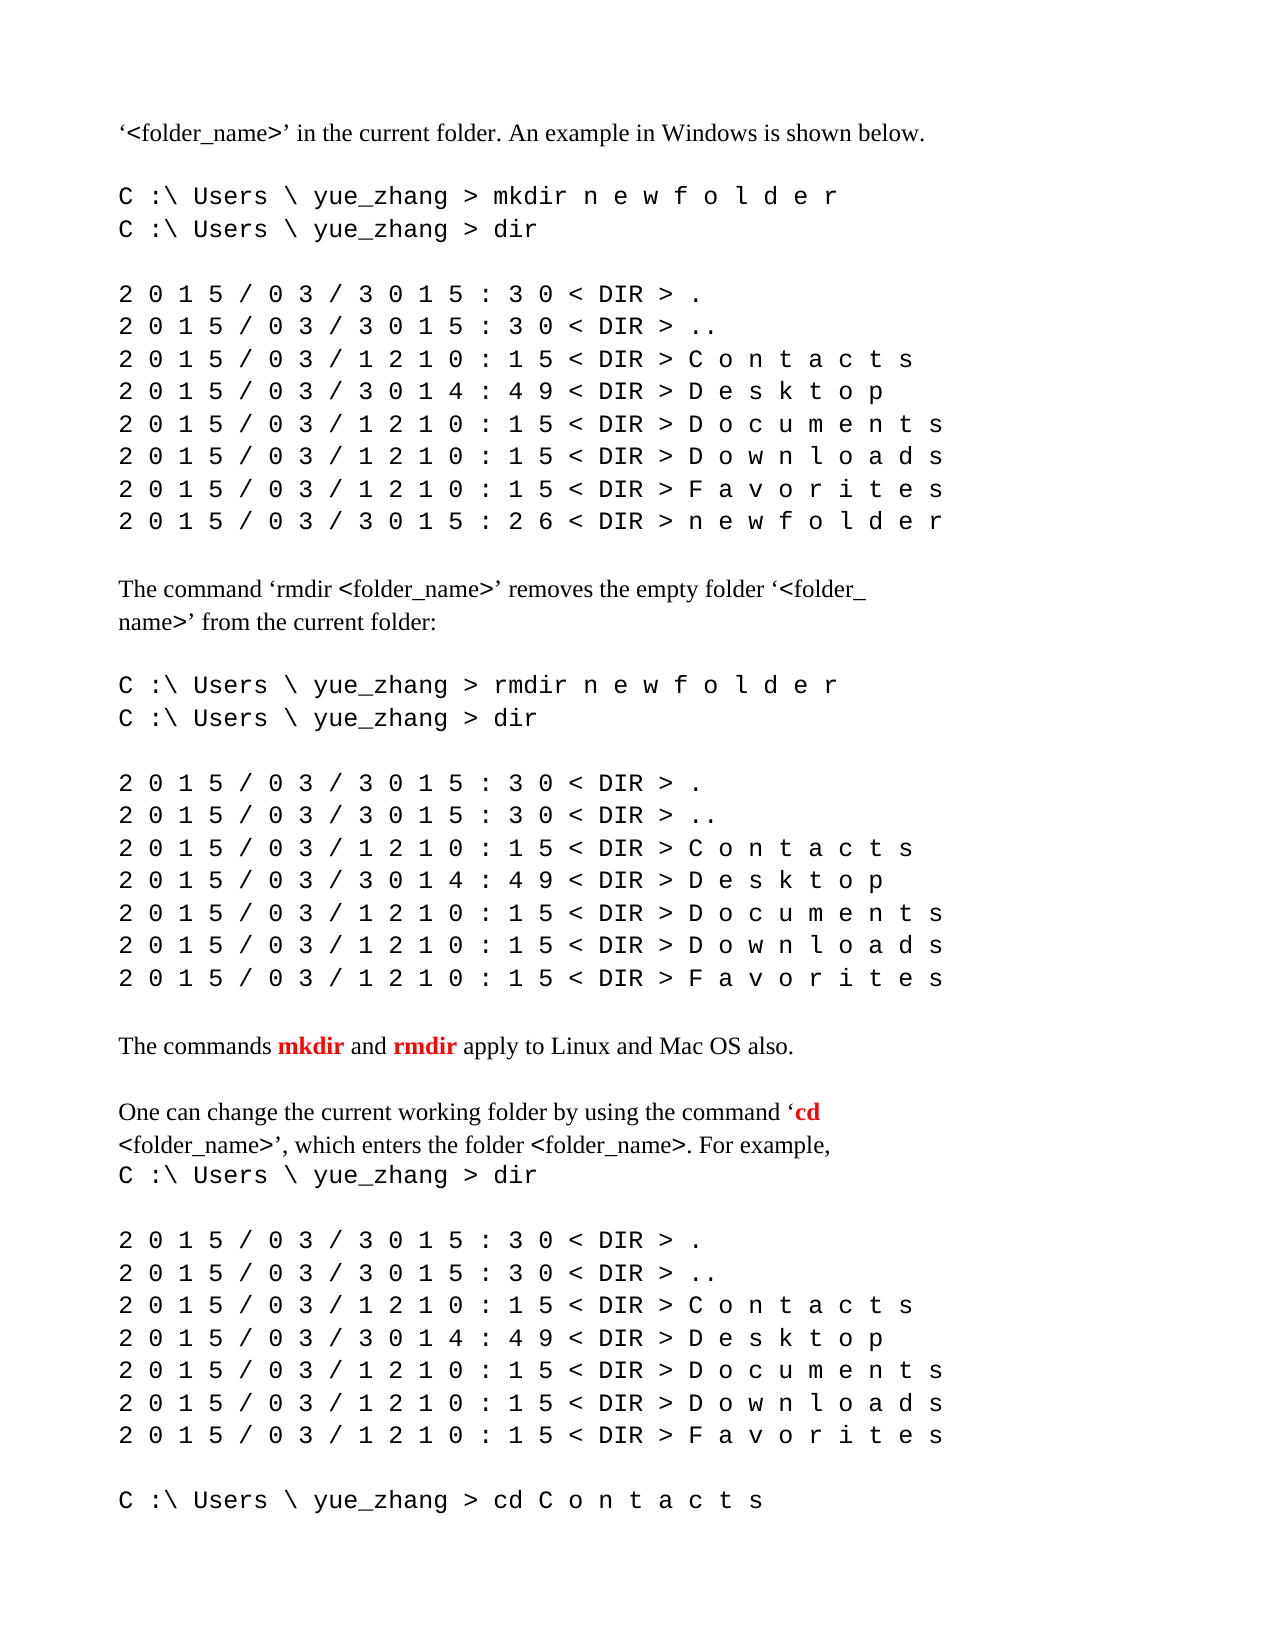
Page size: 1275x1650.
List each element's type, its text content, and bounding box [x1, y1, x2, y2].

text 2 0 1 5 / 0 3 / 3 0 1 4 : 4 9 < DIR > D e s k t o p [118, 379, 1157, 407]
text One can change the current working folder by using the command ‘cd [118, 1097, 1157, 1126]
text 2 0 1 5 / 0 3 / 3 0 1 4 : 4 9 < DIR > D e s k t o p [118, 1326, 1157, 1354]
text C :\ Users \ yue_zhang > dir [118, 705, 1157, 734]
text 2 0 1 5 / 0 3 / 1 2 1 0 : 1 5 < DIR > D o w n l o a d s [118, 933, 1157, 961]
text 2 0 1 5 / 0 3 / 1 2 1 0 : 1 5 < DIR > D o c u m e n t s [118, 900, 1157, 929]
text 2 0 1 5 / 0 3 / 3 0 1 5 : 3 0 < DIR > . [118, 770, 1157, 799]
text 2 0 1 5 / 0 3 / 1 2 1 0 : 1 5 < DIR > C o n t a c t s [118, 1293, 1157, 1321]
text <folder_name>’, which enters the folder <folder_name>. For example, [118, 1130, 1157, 1159]
text 2 0 1 5 / 0 3 / 1 2 1 0 : 1 5 < DIR > F a v o r i t e s [118, 965, 1157, 994]
text C :\ Users \ yue_zhang > rmdir n e w f o l d e r [118, 673, 1157, 701]
text 2 0 1 5 / 0 3 / 1 2 1 0 : 1 5 < DIR > D o w n l o a d s [118, 1391, 1157, 1419]
text C :\ Users \ yue_zhang > mkdir n e w f o l d e r [118, 184, 1157, 212]
text C :\ Users \ yue_zhang > cd C o n t a c t s [118, 1488, 1157, 1516]
text C :\ Users \ yue_zhang > dir [118, 1163, 1157, 1191]
text 2 0 1 5 / 0 3 / 1 2 1 0 : 1 5 < DIR > F a v o r i t e s [118, 476, 1157, 504]
text The commands mkdir and rmdir apply to Linux and Mac OS also. [118, 1031, 1157, 1060]
text 2 0 1 5 / 0 3 / 1 2 1 0 : 1 5 < DIR > C o n t a c t s [118, 346, 1157, 374]
text 2 0 1 5 / 0 3 / 3 0 1 4 : 4 9 < DIR > D e s k t o p [118, 868, 1157, 896]
text 2 0 1 5 / 0 3 / 3 0 1 5 : 3 0 < DIR > .. [118, 803, 1157, 831]
text The command ‘rmdir <folder_name>’ removes the empty folder ‘<folder_ [118, 574, 1157, 603]
text 2 0 1 5 / 0 3 / 3 0 1 5 : 3 0 < DIR > .. [118, 1261, 1157, 1289]
text 2 0 1 5 / 0 3 / 3 0 1 5 : 3 0 < DIR > . [118, 1228, 1157, 1256]
text 2 0 1 5 / 0 3 / 3 0 1 5 : 2 6 < DIR > n e w f o l d e r [118, 509, 1157, 537]
text 2 0 1 5 / 0 3 / 1 2 1 0 : 1 5 < DIR > D o c u m e n t s [118, 411, 1157, 439]
text 2 0 1 5 / 0 3 / 3 0 1 5 : 3 0 < DIR > .. [118, 314, 1157, 342]
text C :\ Users \ yue_zhang > dir [118, 216, 1157, 244]
text 2 0 1 5 / 0 3 / 1 2 1 0 : 1 5 < DIR > D o c u m e n t s [118, 1358, 1157, 1386]
text name>’ from the current folder: [118, 607, 1157, 636]
text 2 0 1 5 / 0 3 / 1 2 1 0 : 1 5 < DIR > F a v o r i t e s [118, 1423, 1157, 1451]
text ‘<folder_name>’ in the current folder. An example in Windows is shown below. [118, 118, 1157, 147]
text 2 0 1 5 / 0 3 / 1 2 1 0 : 1 5 < DIR > D o w n l o a d s [118, 444, 1157, 472]
text 2 0 1 5 / 0 3 / 1 2 1 0 : 1 5 < DIR > C o n t a c t s [118, 835, 1157, 864]
text 2 0 1 5 / 0 3 / 3 0 1 5 : 3 0 < DIR > . [118, 281, 1157, 309]
